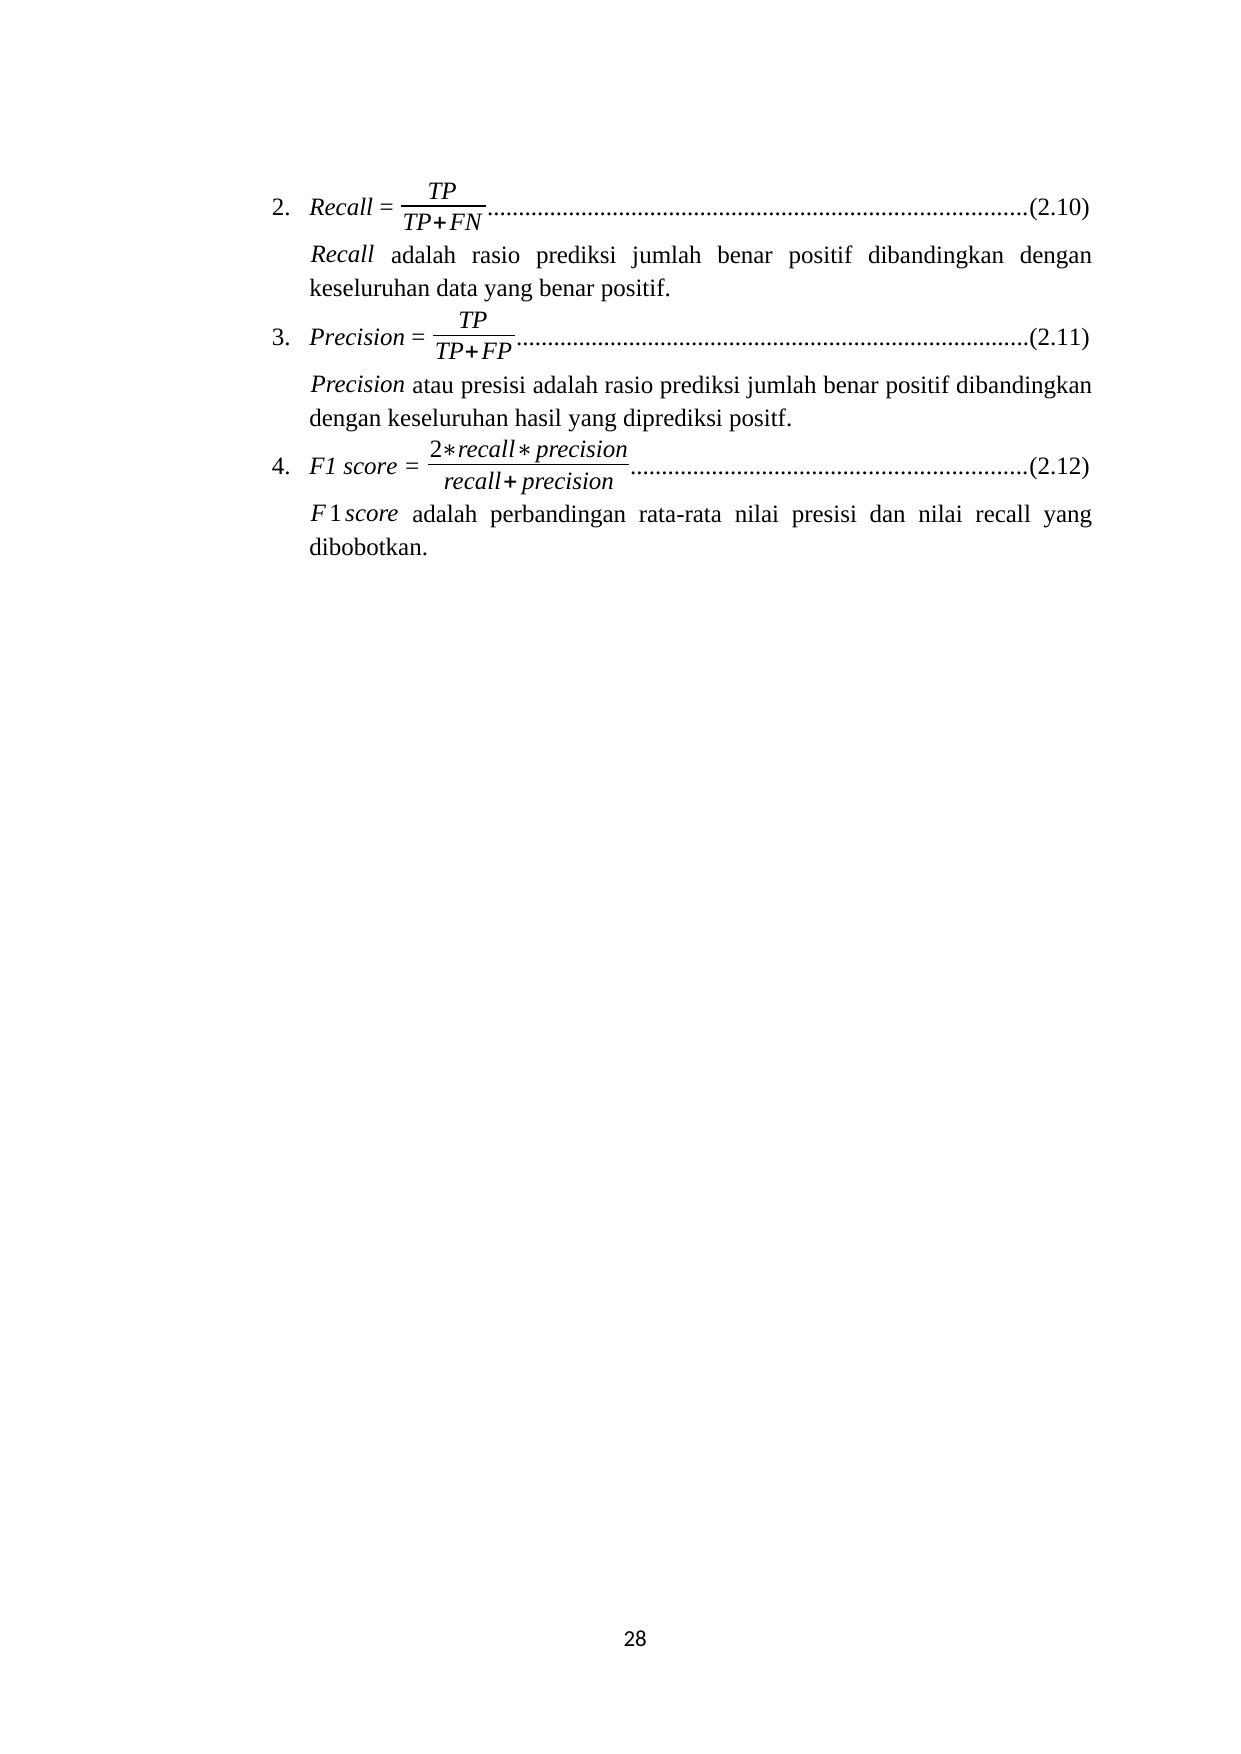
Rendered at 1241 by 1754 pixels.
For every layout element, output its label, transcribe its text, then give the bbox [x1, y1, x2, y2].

list Recall = (2.10) [272, 177, 1092, 236]
list Precision = (2.11) [272, 307, 1092, 366]
list F1 score = (2.12) [272, 436, 1092, 495]
list atau presisi adalah rasio prediksi jumlah benar positif dibandingkan dengan keseluruhan hasil yang diprediksi positf. [309, 370, 1092, 432]
list adalah rasio prediksi jumlah benar positif dibandingkan dengan keseluruhan data yang benar positif. [309, 240, 1092, 302]
list adalah perbandingan rata-rata nilai presisi dan nilai recall yang dibobotkan. [309, 499, 1092, 561]
